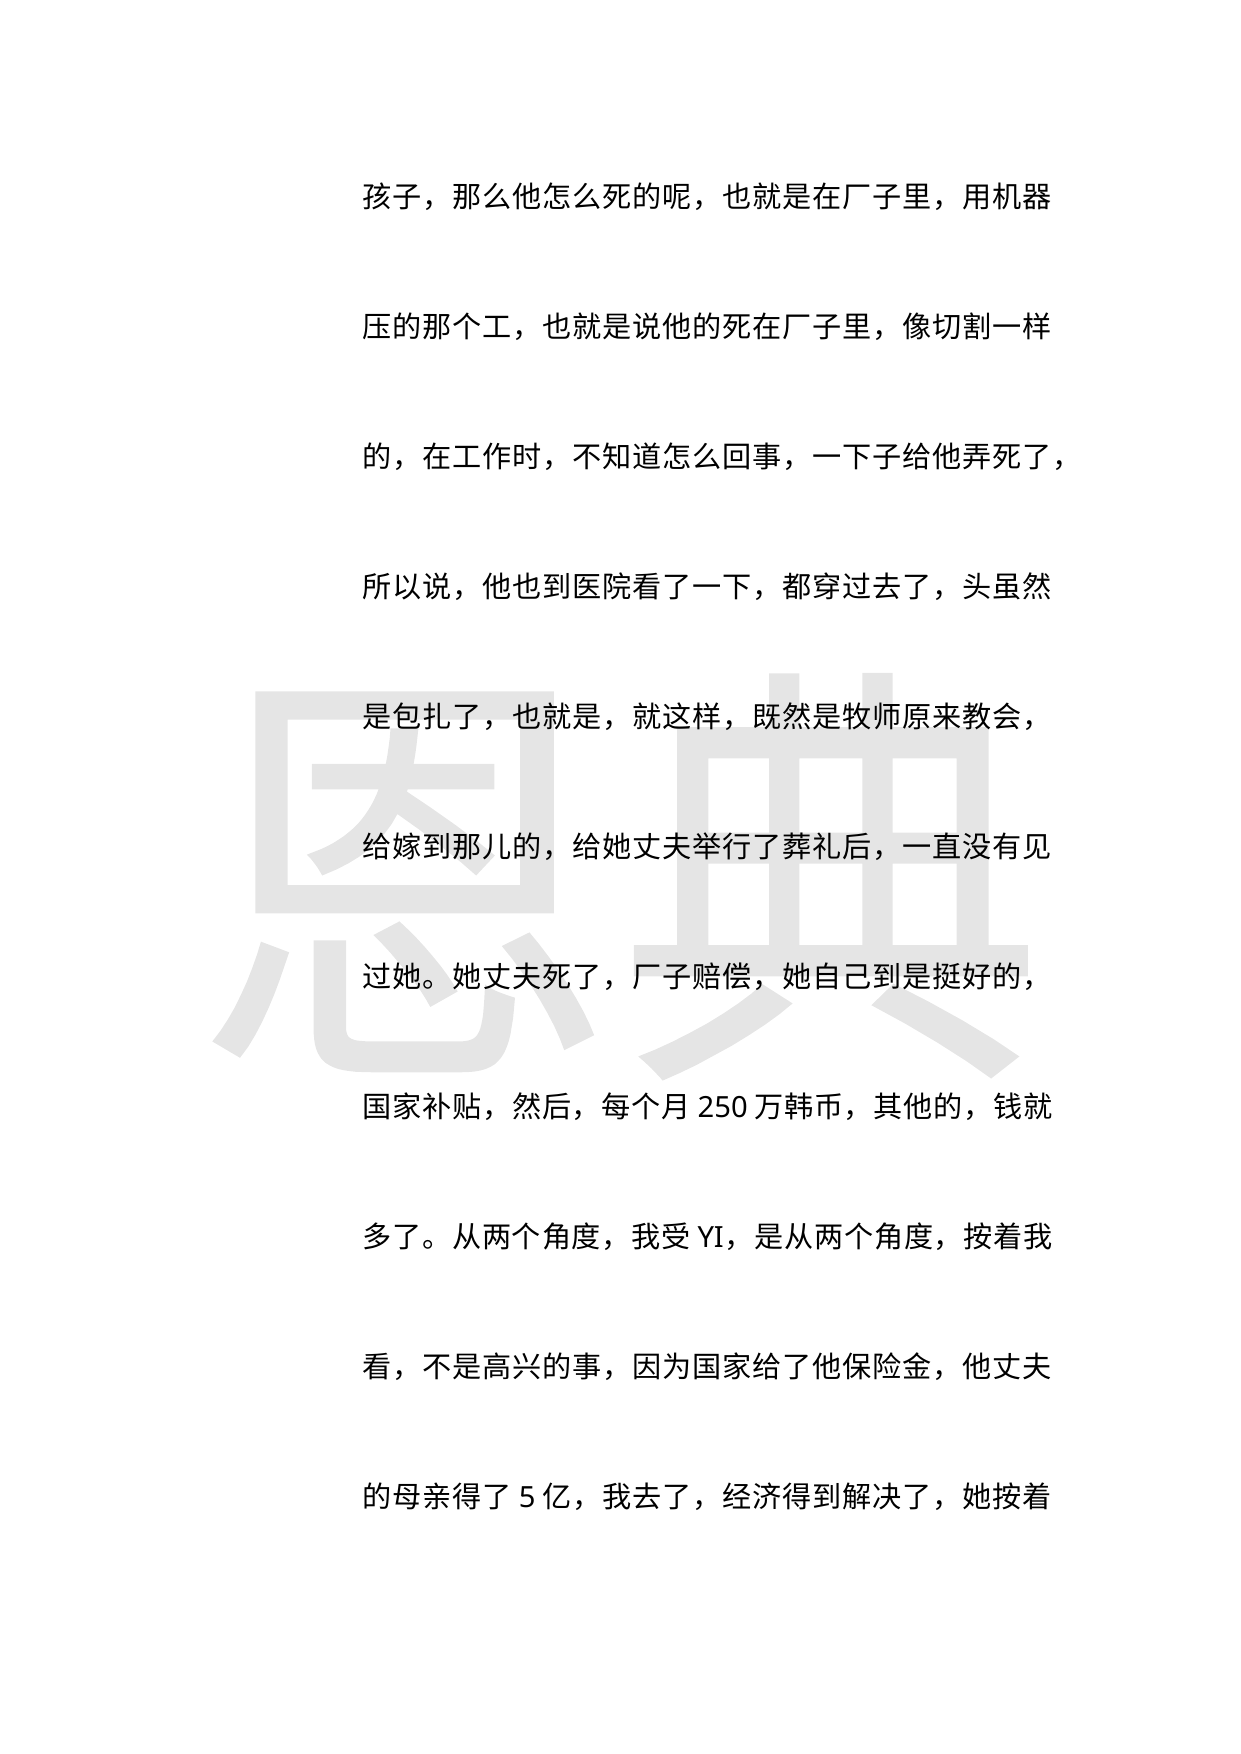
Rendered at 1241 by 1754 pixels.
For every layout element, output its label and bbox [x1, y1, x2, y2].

list [319, 162, 1053, 1527]
